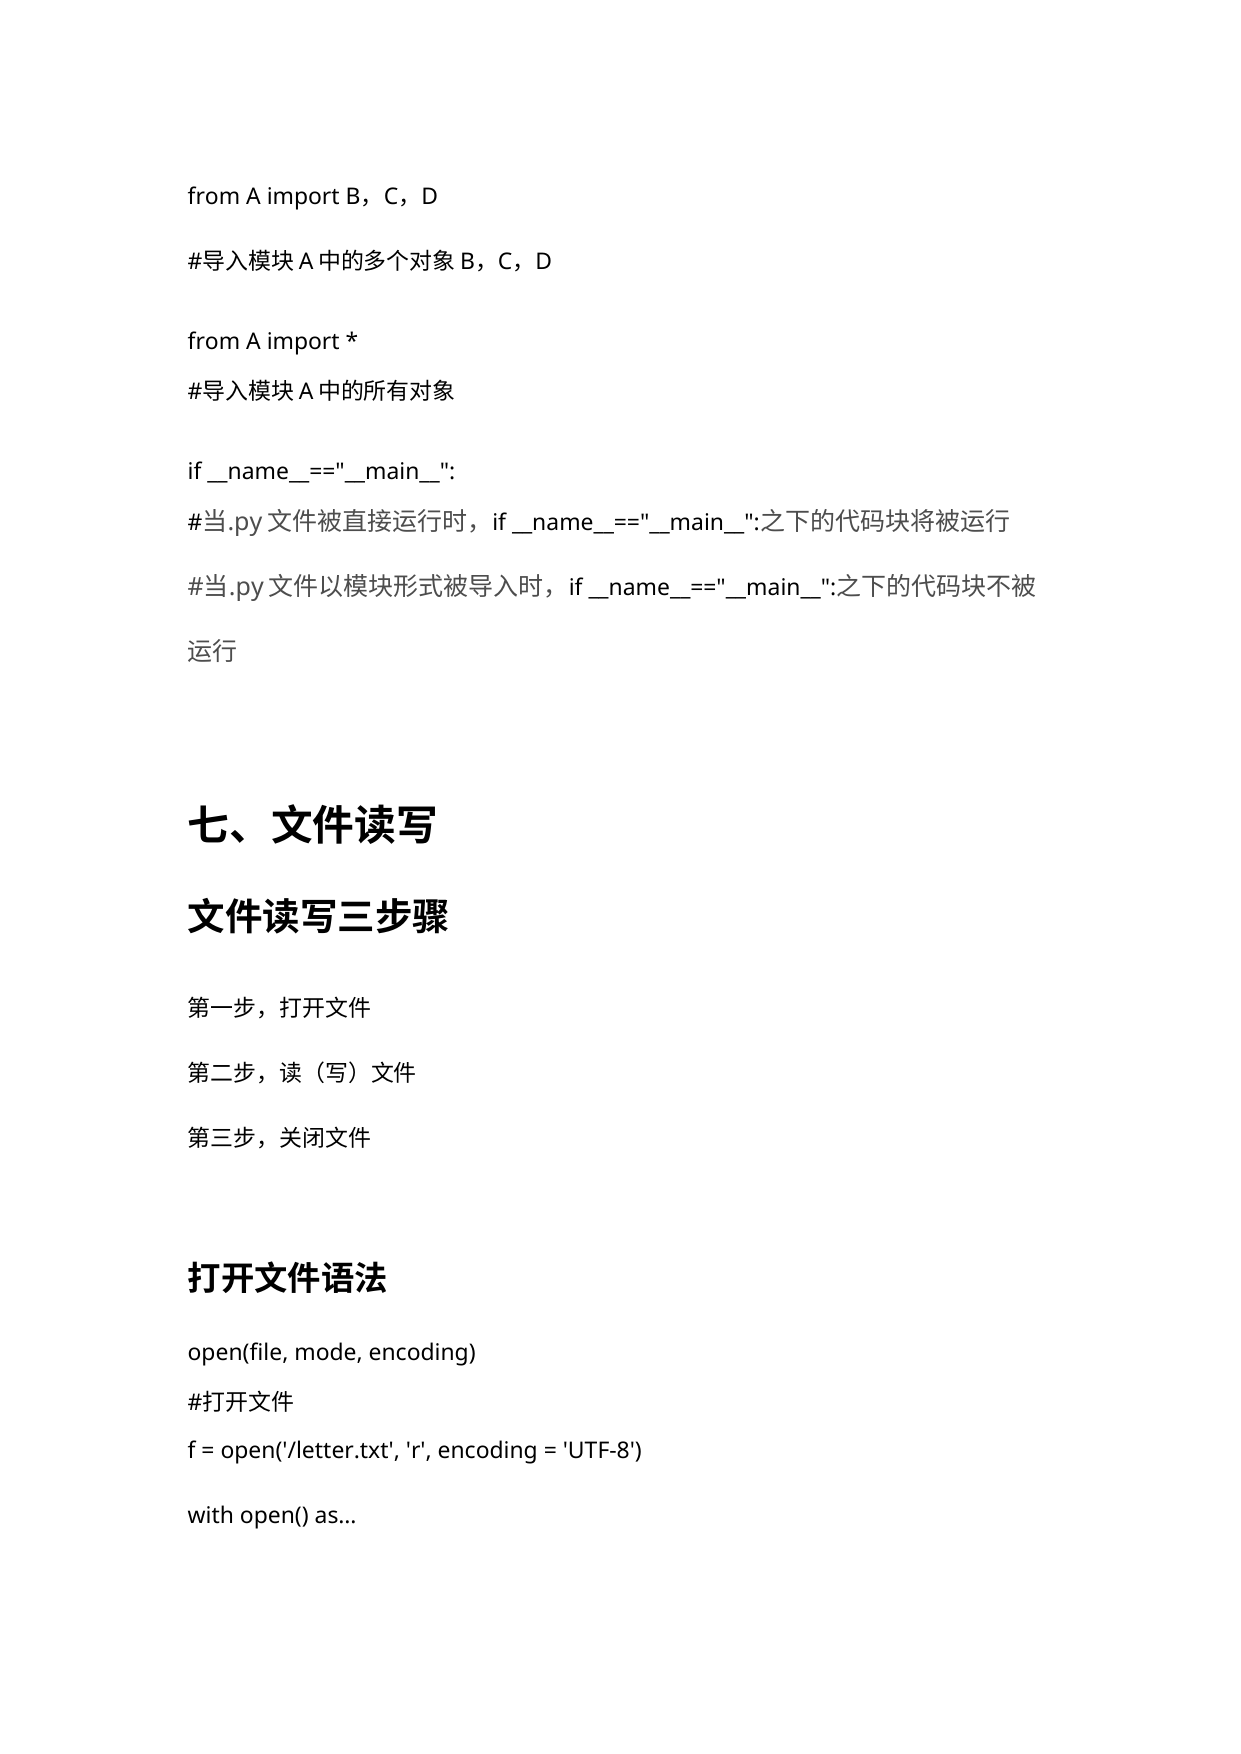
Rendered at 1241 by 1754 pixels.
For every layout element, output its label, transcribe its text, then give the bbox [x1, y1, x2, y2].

text f = open('/letter.txt', 'r', encoding = 'UTF-8') [187, 1433, 1053, 1466]
text 第一步，打开文件 [187, 974, 1053, 1039]
text open(file, mode, encoding) [187, 1336, 1053, 1368]
text 第二步，读（写）文件 [187, 1039, 1053, 1104]
text from A import B，C，D [187, 162, 1053, 227]
text #打开文件 [187, 1368, 1053, 1433]
text 打开文件语法 [187, 1244, 1053, 1309]
text #导入模块A中的多个对象B，C，D [187, 227, 1053, 292]
text #当.py文件被直接运行时，if __name__=="__main__":之下的代码块将被运行 [187, 487, 1053, 552]
text 第三步，关闭文件 [187, 1104, 1053, 1169]
text 文件读写三步骤 [187, 882, 1053, 947]
text 七、文件读写 [187, 789, 1053, 854]
text #当.py文件以模块形式被导入时，if __name__=="__main__":之下的代码块不被运行 [187, 552, 1053, 682]
text from A import * [187, 324, 1053, 357]
text #导入模块A中的所有对象 [187, 357, 1053, 422]
text with open() as… [187, 1498, 1053, 1531]
text if __name__=="__main__": [187, 454, 1053, 487]
